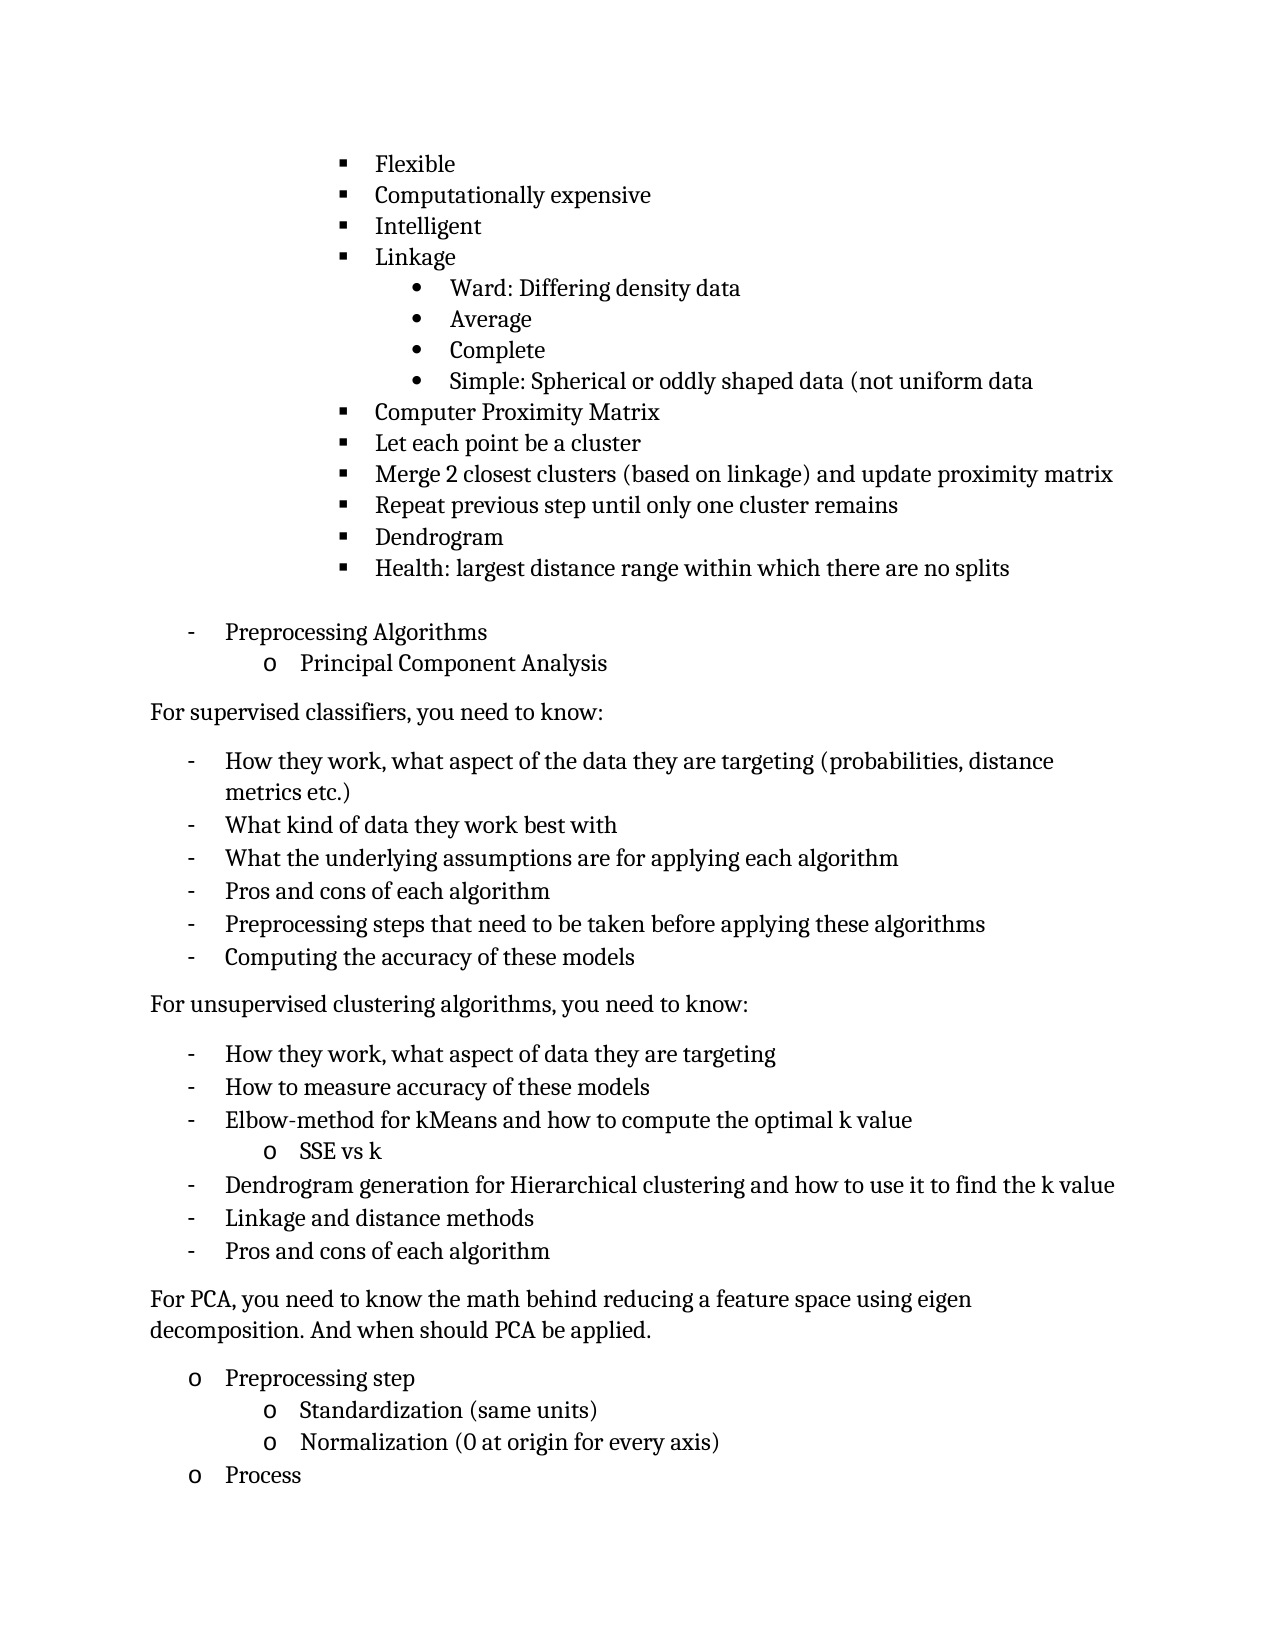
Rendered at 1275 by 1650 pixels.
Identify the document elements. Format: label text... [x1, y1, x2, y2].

list Average [412, 305, 1125, 334]
list Repeat previous step until only one cluster remains [337, 491, 1125, 520]
list Process [187, 1461, 1125, 1491]
list How they work, what aspect of the data they are targeting (probabilities, distance metrics etc.) [187, 745, 1125, 807]
list Preprocessing Algorithms [187, 616, 1125, 646]
list Principal Component Analysis [262, 648, 1125, 678]
list Pros and cons of each algorithm [187, 875, 1125, 906]
list What kind of data they work best with [187, 809, 1125, 840]
list Let each point be a cluster [337, 429, 1125, 458]
list Preprocessing steps that need to be taken before applying these algorithms [187, 908, 1125, 938]
list Standardization (same units) [262, 1396, 1125, 1426]
text For supervised classifiers, you need to know: [150, 698, 1125, 726]
list Dendrogram generation for Hierarchical clustering and how to use it to find the k value [187, 1169, 1125, 1200]
list How to measure accuracy of these models [187, 1071, 1125, 1102]
list Simple: Spherical or oddly shaped data (not uniform data [412, 367, 1125, 396]
list Computationally expensive [337, 181, 1125, 210]
list Dendrogram [337, 522, 1125, 551]
list Merge 2 closest clusters (based on linkage) and update proximity matrix [337, 460, 1125, 489]
list Normalization (0 at origin for every axis) [262, 1428, 1125, 1458]
list Health: largest distance range within which there are no splits [337, 553, 1125, 582]
list Flexible [337, 150, 1125, 179]
list Ward: Differing density data [412, 274, 1125, 303]
list Preprocessing step [187, 1363, 1125, 1393]
list Intelligent [337, 212, 1125, 241]
list Complete [412, 336, 1125, 365]
text For unsupervised clustering algorithms, you need to know: [150, 990, 1125, 1019]
list Linkage and distance methods [187, 1202, 1125, 1233]
list Linkage [337, 243, 1125, 272]
list How they work, what aspect of data they are targeting [187, 1038, 1125, 1069]
list Elbow-method for kMeans and how to compute the optimal k value [187, 1104, 1125, 1134]
list What the underlying assumptions are for applying each algorithm [187, 842, 1125, 873]
list Computing the accuracy of these models [187, 941, 1125, 971]
list Computer Proximity Matrix [337, 398, 1125, 427]
text For PCA, you need to know the math behind reducing a feature space using eigen decomposition. And when should PCA be applied. [150, 1285, 1125, 1344]
list SSE vs k [262, 1137, 1125, 1167]
list Pros and cons of each algorithm [187, 1235, 1125, 1266]
